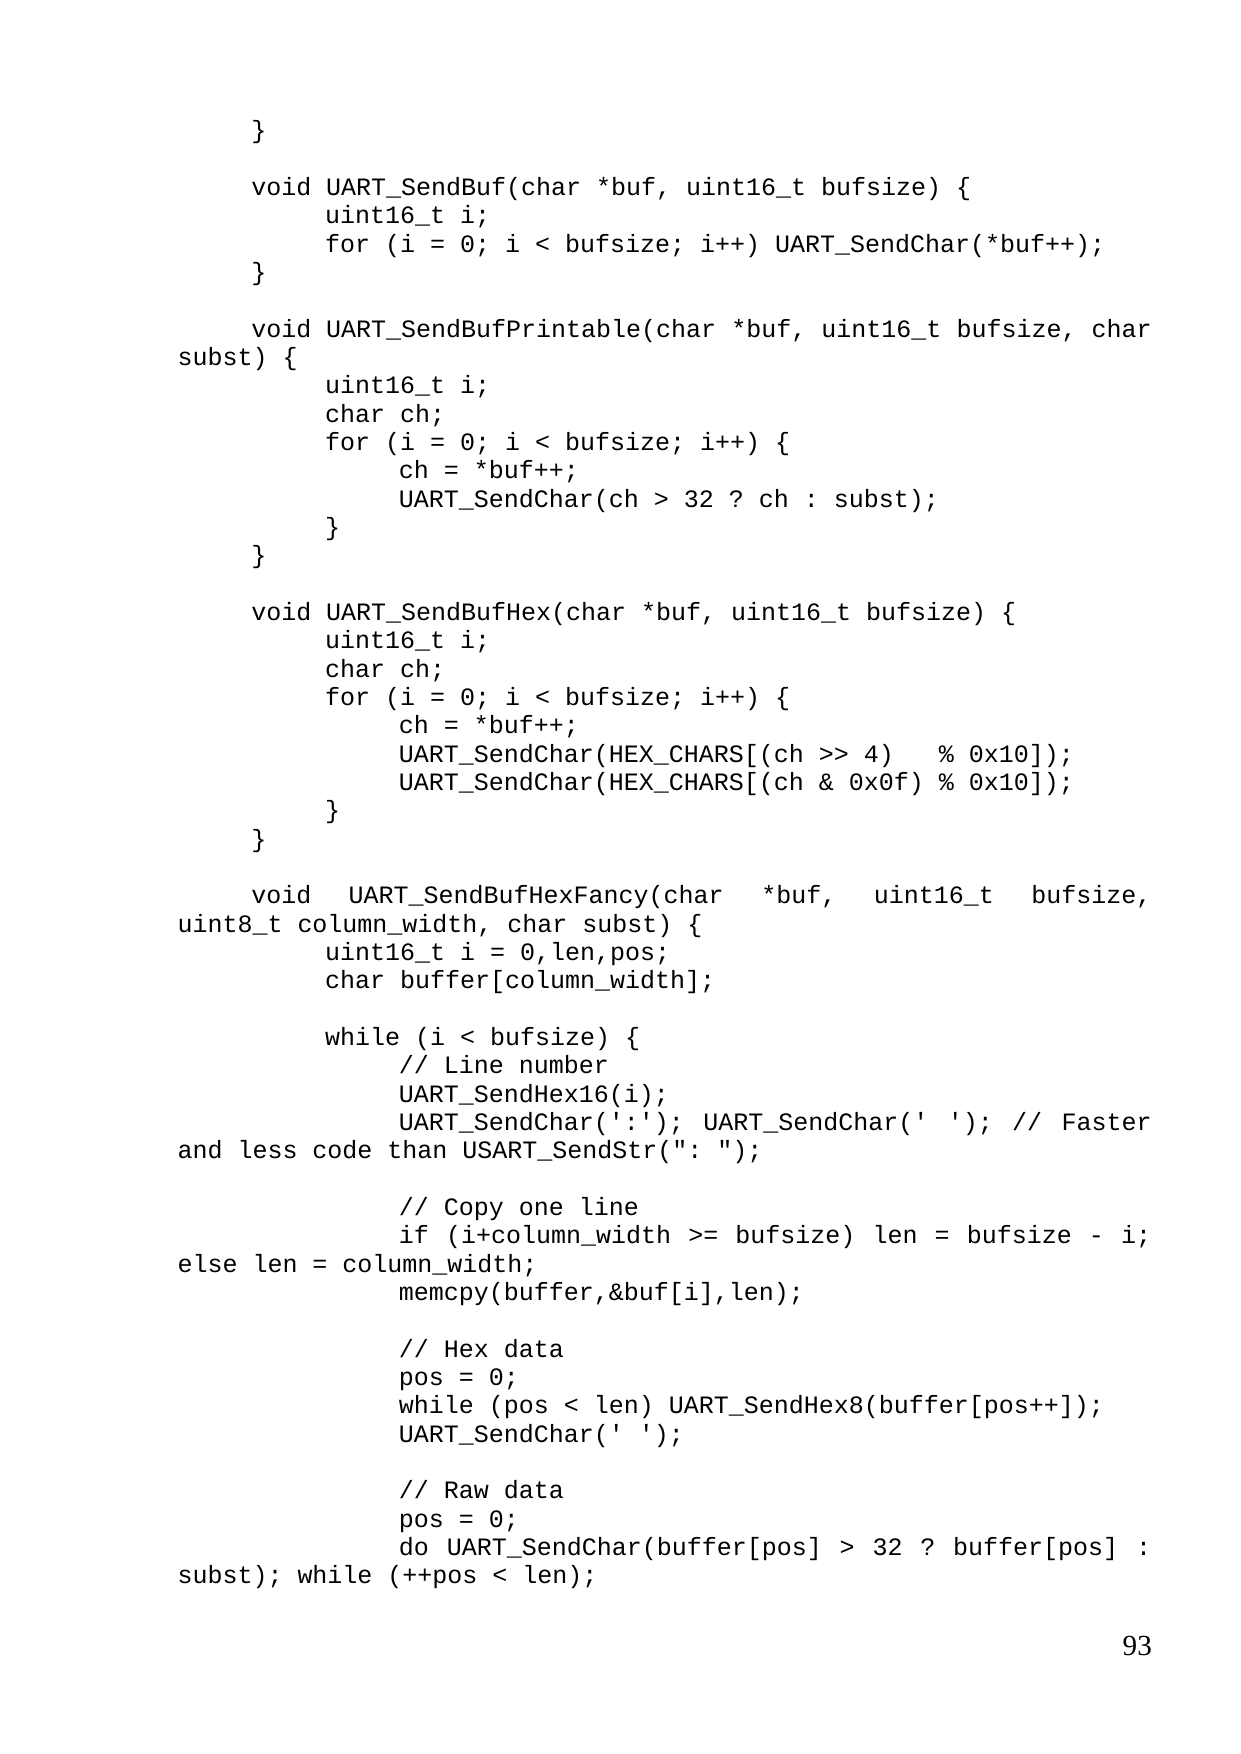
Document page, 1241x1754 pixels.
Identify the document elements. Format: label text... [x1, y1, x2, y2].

text while (pos < len) UART_SendHex8(buffer[pos++]); [177, 1393, 1152, 1421]
text ch = *buf++; [177, 458, 1152, 486]
text } [177, 826, 1152, 855]
text char buffer[column_width]; [177, 968, 1152, 996]
text uint16_t i; [177, 203, 1152, 231]
text // Line number [177, 1053, 1152, 1081]
text } [177, 118, 1152, 146]
text // Copy one line [177, 1195, 1152, 1223]
text while (i < bufsize) { [177, 1025, 1152, 1053]
text for (i = 0; i < bufsize; i++) { [177, 430, 1152, 458]
text } [177, 543, 1152, 571]
text char ch; [177, 656, 1152, 685]
text void UART_SendBufHexFancy(char *buf, uint16_t bufsize, uint8_t column_width, char subst) { [177, 883, 1152, 940]
text } [177, 515, 1152, 543]
text UART_SendHex16(i); [177, 1081, 1152, 1110]
text void UART_SendBufPrintable(char *buf, uint16_t bufsize, char subst) { [177, 316, 1152, 373]
text // Hex data [177, 1336, 1152, 1365]
text for (i = 0; i < bufsize; i++) { [177, 685, 1152, 713]
text char ch; [177, 401, 1152, 430]
text pos = 0; [177, 1365, 1152, 1393]
text } [177, 798, 1152, 826]
text for (i = 0; i < bufsize; i++) UART_SendChar(*buf++); [177, 231, 1152, 260]
text ch = *buf++; [177, 713, 1152, 741]
text memcpy(buffer,&buf[i],len); [177, 1280, 1152, 1308]
text uint16_t i = 0,len,pos; [177, 940, 1152, 968]
text uint16_t i; [177, 373, 1152, 401]
text if (i+column_width >= bufsize) len = bufsize - i; else len = column_width; [177, 1223, 1152, 1280]
text void UART_SendBufHex(char *buf, uint16_t bufsize) { [177, 600, 1152, 628]
text UART_SendChar(' '); [177, 1421, 1152, 1450]
text void UART_SendBuf(char *buf, uint16_t bufsize) { [177, 175, 1152, 203]
text pos = 0; [177, 1506, 1152, 1535]
text UART_SendChar(ch > 32 ? ch : subst); [177, 486, 1152, 515]
text do UART_SendChar(buffer[pos] > 32 ? buffer[pos] : subst); while (++pos < len); [177, 1535, 1152, 1591]
text // Raw data [177, 1478, 1152, 1506]
text UART_SendChar(HEX_CHARS[(ch >> 4) % 0x10]); [177, 741, 1152, 770]
text UART_SendChar(':'); UART_SendChar(' '); // Faster and less code than USART_SendStr(": "); [177, 1110, 1152, 1166]
text } [177, 260, 1152, 288]
text UART_SendChar(HEX_CHARS[(ch & 0x0f) % 0x10]); [177, 770, 1152, 798]
text uint16_t i; [177, 628, 1152, 656]
